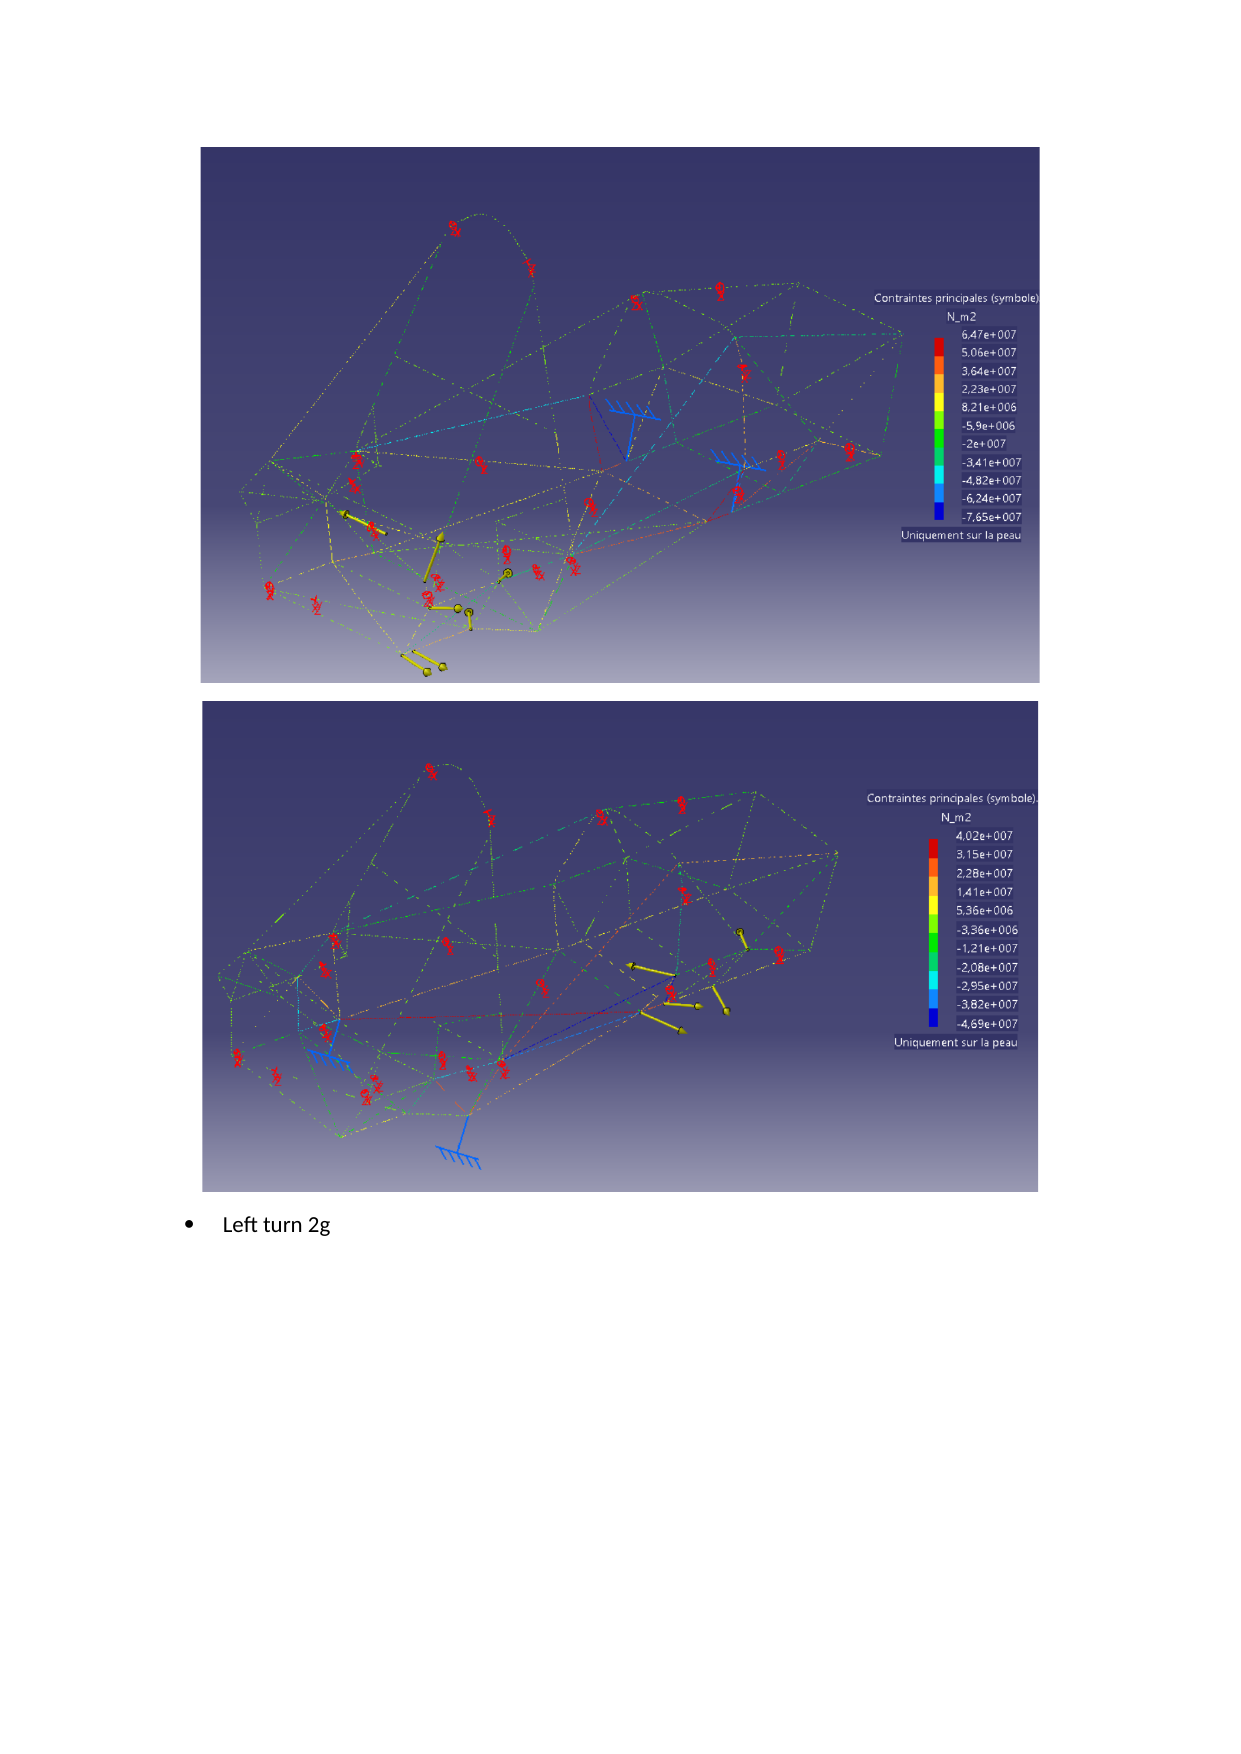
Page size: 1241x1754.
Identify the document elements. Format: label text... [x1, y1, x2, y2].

picture [200, 147, 1040, 683]
list Left turn 2g [185, 1210, 1093, 1238]
picture [202, 701, 1039, 1192]
